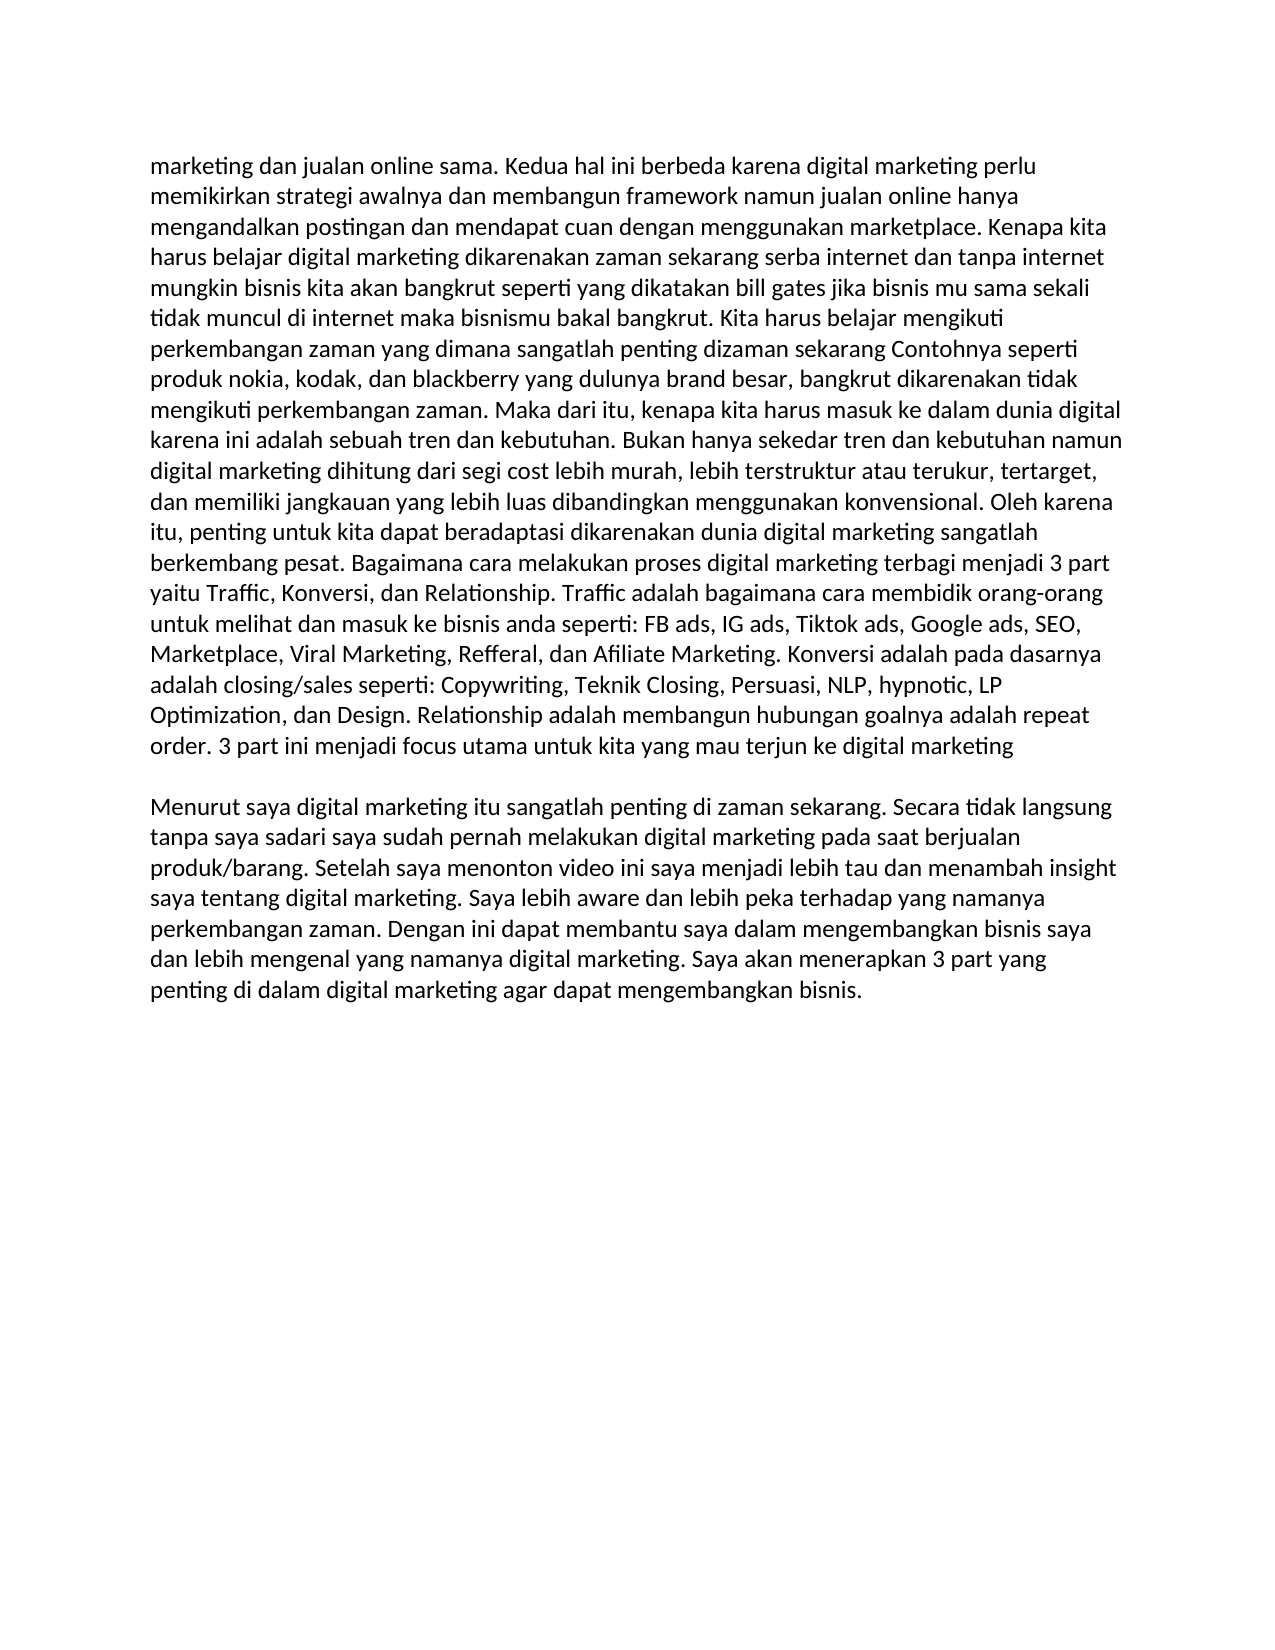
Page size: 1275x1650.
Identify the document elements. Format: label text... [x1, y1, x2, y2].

text Menurut saya digital marketing itu sangatlah penting di zaman sekarang. Secara tidak langsung tanpa saya sadari saya sudah pernah melakukan digital marketing pada saat berjualan produk/barang. Setelah saya menonton video ini saya menjadi lebih tau dan menambah insight saya tentang digital marketing. Saya lebih aware dan lebih peka terhadap yang namanya perkembangan zaman. Dengan ini dapat membantu saya dalam mengembangkan bisnis saya dan lebih mengenal yang namanya digital marketing. Saya akan menerapkan 3 part yang penting di dalam digital marketing agar dapat mengembangkan bisnis. [150, 791, 1125, 1004]
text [150, 150, 1125, 760]
